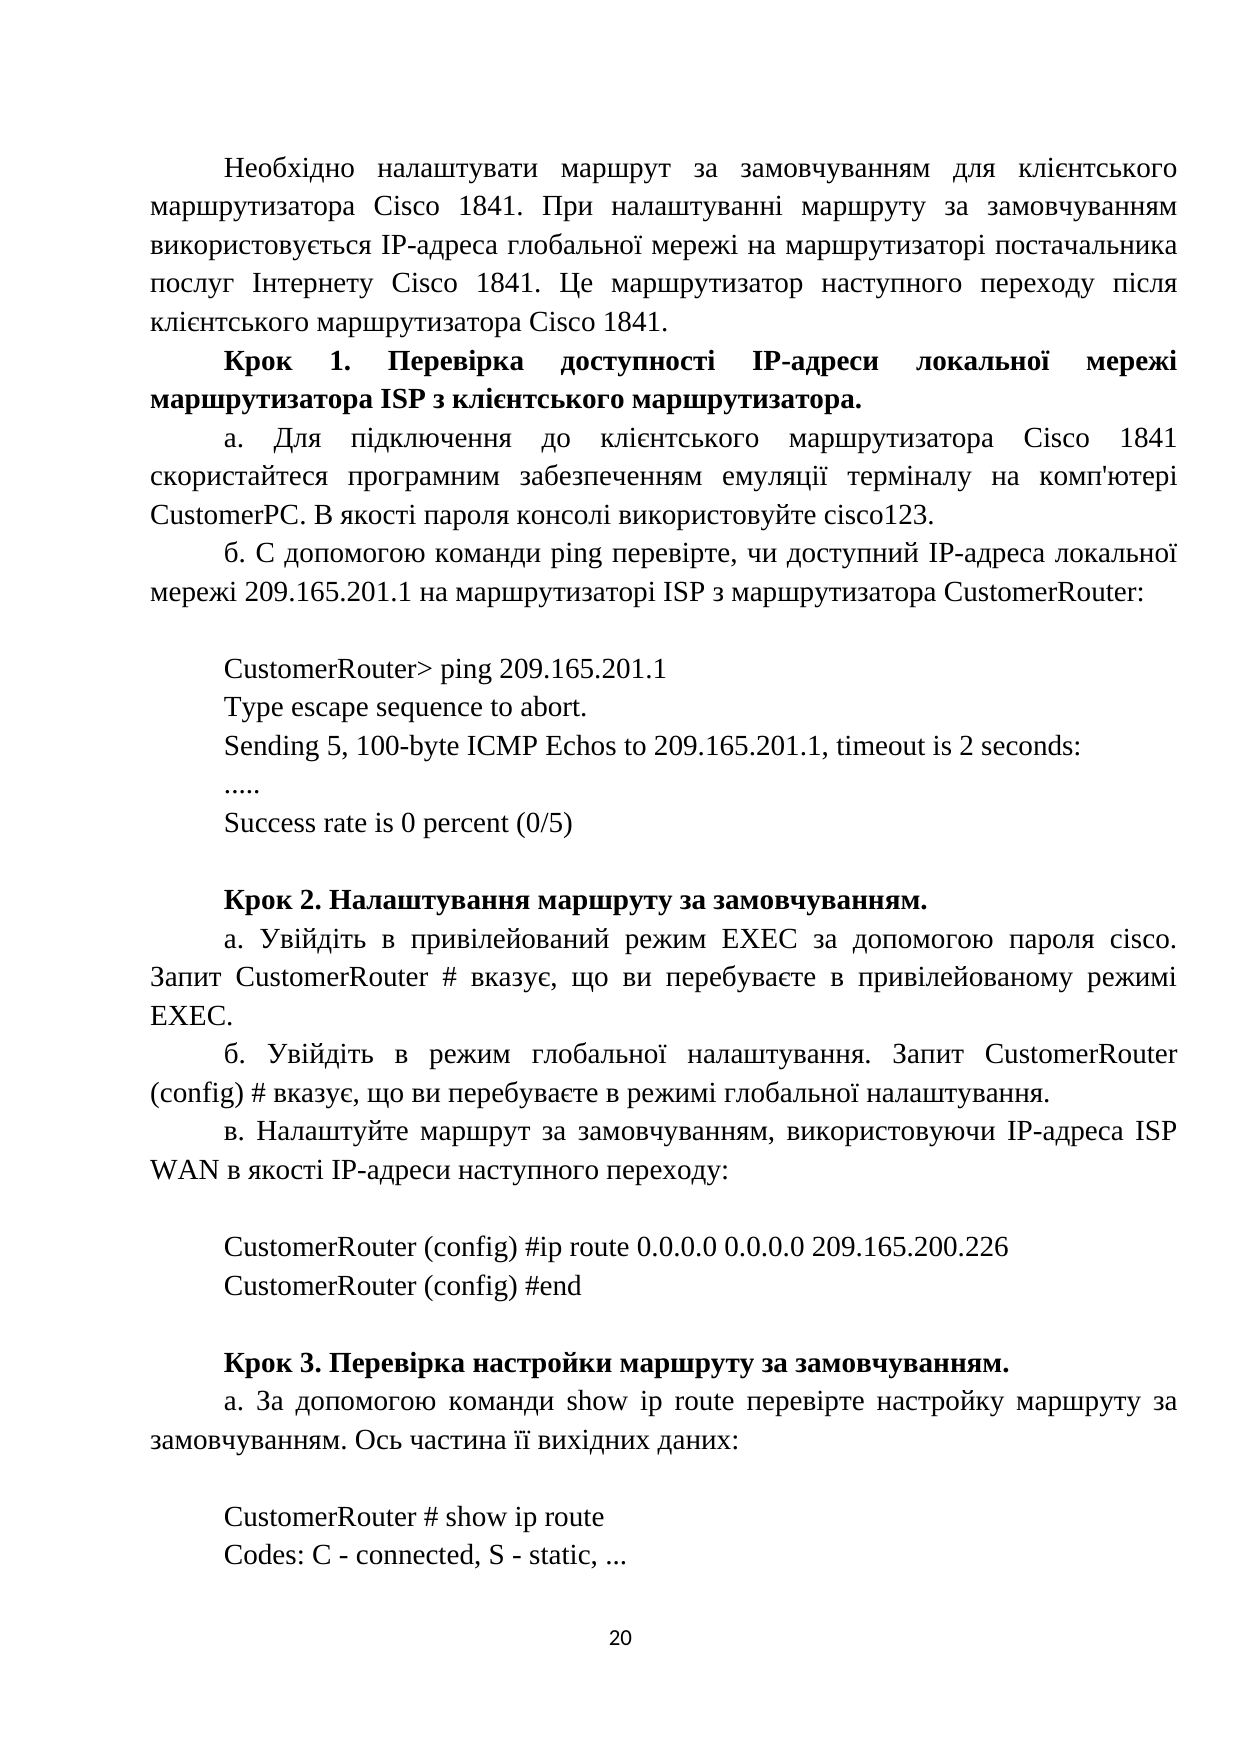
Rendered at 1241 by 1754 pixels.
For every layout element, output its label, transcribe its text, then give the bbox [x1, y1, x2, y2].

text CustomerRouter (config) #end [150, 1268, 1178, 1301]
text Codes: C - connected, S - static, ... [150, 1537, 1178, 1571]
text a. Для підключення до клієнтського маршрутизатора Cisco 1841 скористайтеся програмним забезпеченням емуляції терміналу на комп'ютері CustomerPC. В якості пароля консолі використовуйте cisco123. [150, 420, 1178, 530]
text a. Увійдіть в привілейований режим EXEC за допомогою пароля cisco. Запит CustomerRouter # вказує, що ви перебуваєте в привілейованому режимі EXEC. [150, 921, 1178, 1031]
text CustomerRouter # show ip route [150, 1499, 1178, 1532]
text в. Налаштуйте маршрут за замовчуванням, використовуючи IP-адреса ISP WAN в якості IP-адреси наступного переходу: [150, 1113, 1178, 1186]
text б. C допомогою команди ping перевірте, чи доступний IP-адреса локальної мережі 209.165.201.1 на маршрутизаторі ISP з маршрутизатора CustomerRouter: [150, 535, 1178, 607]
text a. За допомогою команди show ip route перевірте настройку маршруту за замовчуванням. Ось частина її вихідних даних: [150, 1383, 1178, 1455]
text б. Увійдіть в режим глобальної налаштування. Запит CustomerRouter (config) # вказує, що ви перебуваєте в режимі глобальної налаштування. [150, 1036, 1178, 1108]
text CustomerRouter> ping 209.165.201.1 [150, 651, 1178, 684]
text Type escape sequence to abort. [150, 689, 1178, 723]
text Sending 5, 100-byte ICMP Echos to 209.165.201.1, timeout is 2 seconds: [150, 728, 1178, 762]
text Крок 2. Налаштування маршруту за замовчуванням. [150, 882, 1178, 916]
text Крок 3. Перевірка настройки маршруту за замовчуванням. [150, 1345, 1178, 1378]
text Крок 1. Перевірка доступності IP-адреси локальної мережі маршрутизатора ISP з клієнтського маршрутизатора. [150, 343, 1178, 415]
text Success rate is 0 percent (0/5) [150, 805, 1178, 839]
text CustomerRouter (config) #ip route 0.0.0.0 0.0.0.0 209.165.200.226 [150, 1229, 1178, 1263]
text Необхідно налаштувати маршрут за замовчуванням для клієнтського маршрутизатора Cisco 1841. При налаштуванні маршруту за замовчуванням використовується IP-адреса глобальної мережі на маршрутизаторі постачальника послуг Інтернету Cisco 1841. Це маршрутизатор наступного переходу після клієнтського маршрутизатора Cisco 1841. [150, 150, 1178, 338]
text ..... [150, 767, 1178, 800]
